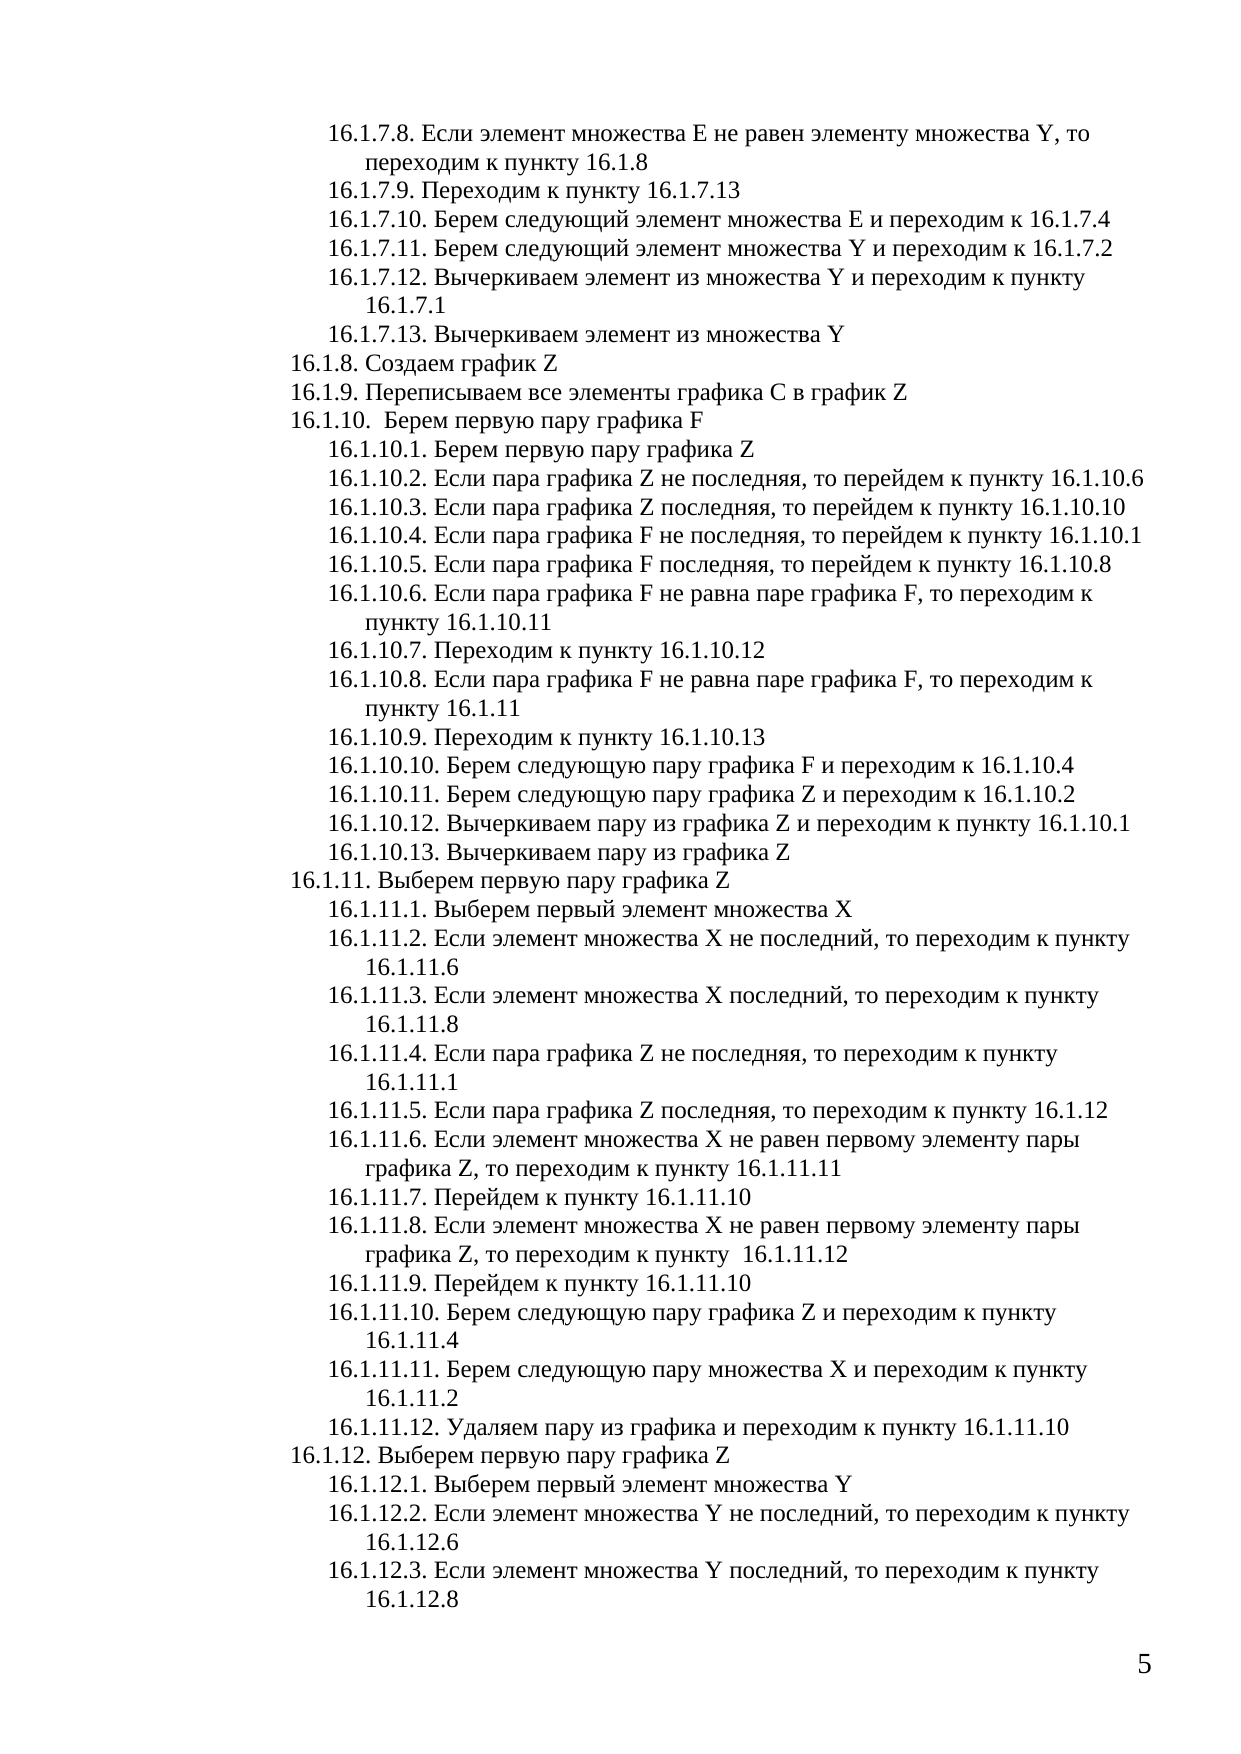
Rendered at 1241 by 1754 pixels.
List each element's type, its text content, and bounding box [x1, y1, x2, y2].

list Вычеркиваем пару из графика Z и переходим к пункту 16.1.10.1 [327, 808, 1152, 837]
list Вычеркиваем элемент из множества Y и переходим к пункту 16.1.7.1 [327, 262, 1152, 319]
list Если пара графика Z последняя, то переходим к пункту 16.1.12 [327, 1096, 1152, 1124]
list Если пара графика F не равна паре графика F, то переходим к пункту 16.1.11 [327, 664, 1152, 722]
list Если элемент множества Х не равен первому элементу пары графика Z, то переходим к пункту 16.1.11.12 [327, 1211, 1152, 1268]
list Выберем первый элемент множества Y [327, 1469, 1152, 1498]
list Переписываем все элементы графика C в график Z [290, 377, 1152, 406]
list Удаляем пару из графика и переходим к пункту 16.1.11.10 [327, 1412, 1152, 1441]
list Берем следующую пару графика F и переходим к 16.1.10.4 [327, 751, 1152, 779]
list Если пара графика Z не последняя, то переходим к пункту 16.1.11.1 [327, 1038, 1152, 1096]
list Берем следующий элемент множества Y и переходим к 16.1.7.2 [327, 233, 1152, 262]
list Если элемент множества Y не последний, то переходим к пункту 16.1.12.6 [327, 1498, 1152, 1556]
list Вычеркиваем элемент из множества Y [327, 319, 1152, 348]
list Берем следующий элемент множества E и переходим к 16.1.7.4 [327, 204, 1152, 233]
list Переходим к пункту 16.1.10.12 [327, 636, 1152, 664]
list Если пара графика Z последняя, то перейдем к пункту 16.1.10.10 [327, 492, 1152, 521]
list Перейдем к пункту 16.1.11.10 [327, 1268, 1152, 1297]
list Если элемент множества Y последний, то переходим к пункту 16.1.12.8 [327, 1556, 1152, 1613]
list Если пара графика Z не последняя, то перейдем к пункту 16.1.10.6 [327, 463, 1152, 492]
list Берем первую пару графика F [290, 406, 1152, 434]
list Берем следующую пару графика Z и переходим к пункту 16.1.11.4 [327, 1297, 1152, 1354]
list Вычеркиваем пару из графика Z [327, 837, 1152, 866]
list Если элемент множества E не равен элементу множества Y, то переходим к пункту 16.1.8 [327, 118, 1152, 176]
list Если пара графика F не равна паре графика F, то переходим к пункту 16.1.10.11 [327, 578, 1152, 636]
list Выберем первую пару графика Z [290, 866, 1152, 894]
list Если пара графика F не последняя, то перейдем к пункту 16.1.10.1 [327, 521, 1152, 549]
list Берем следующую пару графика Z и переходим к 16.1.10.2 [327, 779, 1152, 808]
list Создаем график Z [290, 348, 1152, 377]
list Если пара графика F последняя, то перейдем к пункту 16.1.10.8 [327, 549, 1152, 578]
list Если элемент множества Х не равен первому элементу пары графика Z, то переходим к пункту 16.1.11.11 [327, 1124, 1152, 1182]
list Берем следующую пару множества Х и переходим к пункту 16.1.11.2 [327, 1354, 1152, 1412]
list Если элемент множества Х последний, то переходим к пункту 16.1.11.8 [327, 981, 1152, 1038]
list Выберем первый элемент множества X [327, 894, 1152, 923]
list Выберем первую пару графика Z [290, 1441, 1152, 1469]
list Переходим к пункту 16.1.7.13 [327, 176, 1152, 204]
list Перейдем к пункту 16.1.11.10 [327, 1182, 1152, 1211]
list Переходим к пункту 16.1.10.13 [327, 722, 1152, 751]
list Берем первую пару графика Z [327, 434, 1152, 463]
list Если элемент множества Х не последний, то переходим к пункту 16.1.11.6 [327, 923, 1152, 981]
